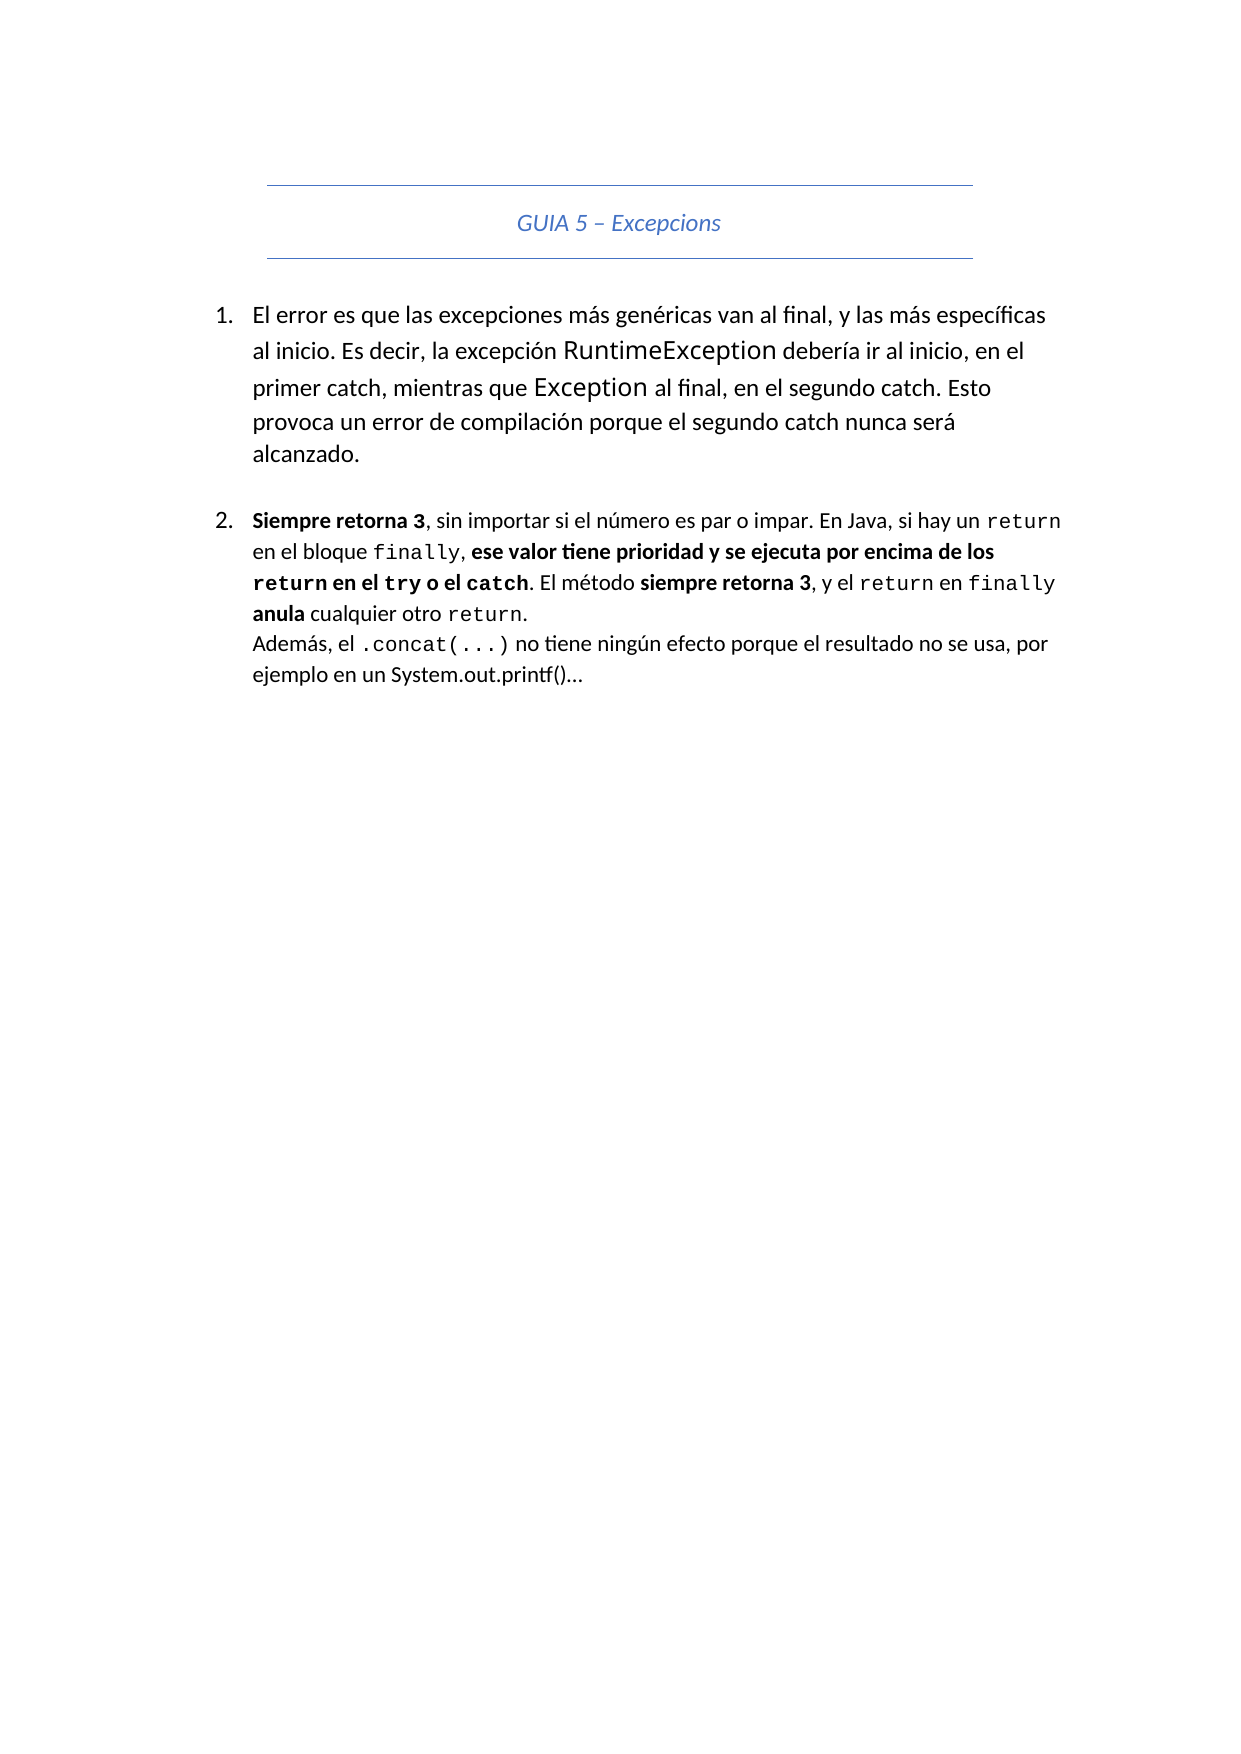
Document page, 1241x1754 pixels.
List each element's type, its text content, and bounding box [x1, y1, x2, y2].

list El error es que las excepciones más genéricas van al final, y las más específicas al inicio. Es decir, la excepción RuntimeException debería ir al inicio, en el primer catch, mientras que Exception al final, en el segundo catch. Esto provoca un error de compilación porque el segundo catch nunca será alcanzado. [215, 299, 1063, 469]
text GUIA 5 – Excepcions [267, 186, 973, 258]
list Siempre retorna 3, sin importar si el número es par o impar. En Java, si hay un return en el bloque finally, ese valor tiene prioridad y se ejecuta por encima de los return en el try o el catch. El método siempre retorna 3, y el return en finally anula cualquier otro return. Además, el .concat(...) no tiene ningún efecto porque el resultado no se usa, por ejemplo en un System.out.printf()… [215, 504, 1063, 688]
